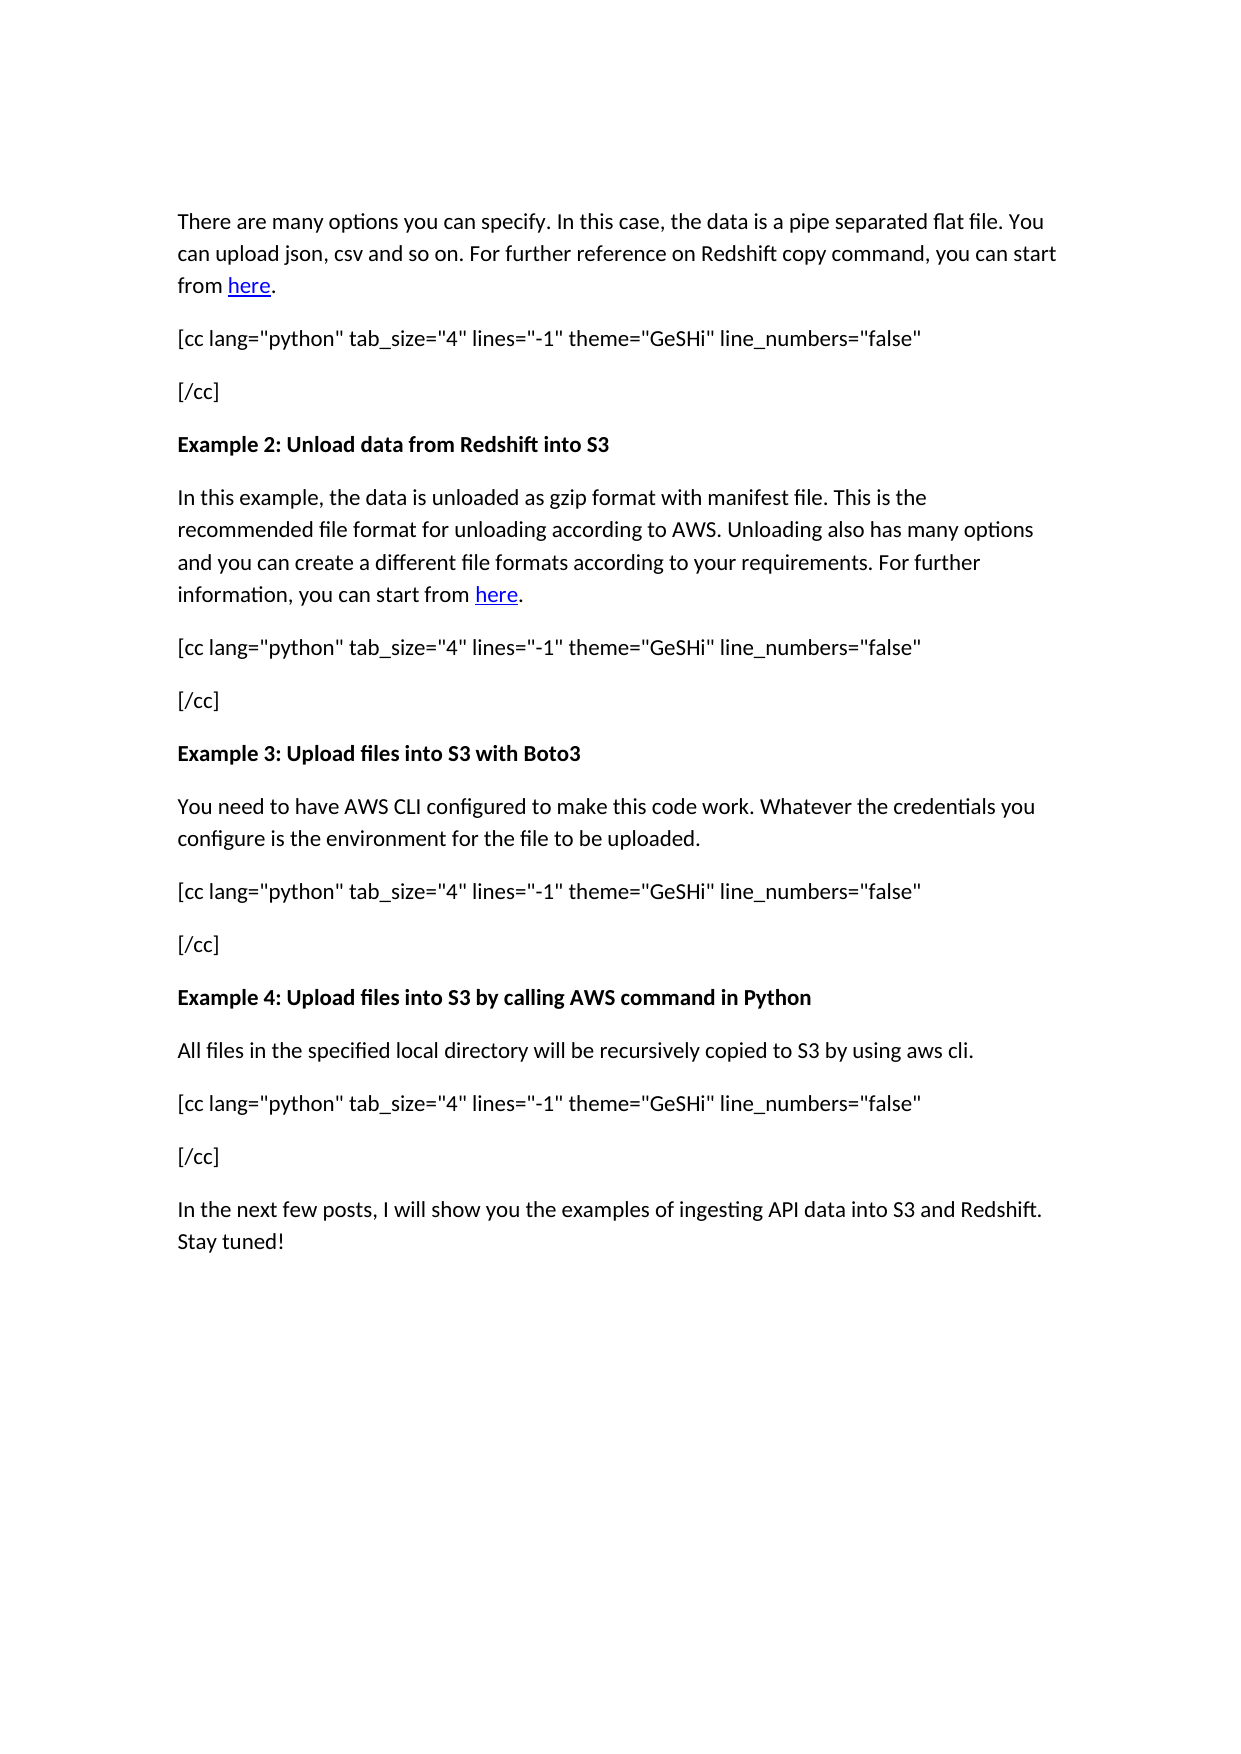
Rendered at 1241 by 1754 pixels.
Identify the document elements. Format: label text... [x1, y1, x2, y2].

text Example 3: Upload files into S3 with Boto3 [177, 739, 1063, 767]
text [/cc] [177, 930, 1063, 958]
text [cc lang="python" tab_size="4" lines="-1" theme="GeSHi" line_numbers="false" [177, 1089, 1063, 1117]
text [cc lang="python" tab_size="4" lines="-1" theme="GeSHi" line_numbers="false" [177, 324, 1063, 352]
text [cc lang="python" tab_size="4" lines="-1" theme="GeSHi" line_numbers="false" [177, 877, 1063, 905]
text Example 2: Unload data from Redshift into S3 [177, 430, 1063, 458]
text You need to have AWS CLI configured to make this code work. Whatever the credentials you configure is the environment for the file to be uploaded. [177, 792, 1063, 852]
text There are many options you can specify. In this case, the data is a pipe separated flat file. You can upload json, csv and so on. For further reference on Redshift copy command, you can start from here. [177, 207, 1063, 299]
text [/cc] [177, 686, 1063, 714]
text All files in the specified local directory will be recursively copied to S3 by using aws cli. [177, 1036, 1063, 1064]
text Example 4: Upload files into S3 by calling AWS command in Python [177, 983, 1063, 1011]
text [/cc] [177, 377, 1063, 405]
text In the next few posts, I will show you the examples of ingesting API data into S3 and Redshift. Stay tuned! [177, 1195, 1063, 1255]
text In this example, the data is unloaded as gzip format with manifest file. This is the recommended file format for unloading according to AWS. Unloading also has many options and you can create a different file formats according to your requirements. For further information, you can start from here. [177, 483, 1063, 608]
text [/cc] [177, 1142, 1063, 1170]
text [cc lang="python" tab_size="4" lines="-1" theme="GeSHi" line_numbers="false" [177, 633, 1063, 661]
